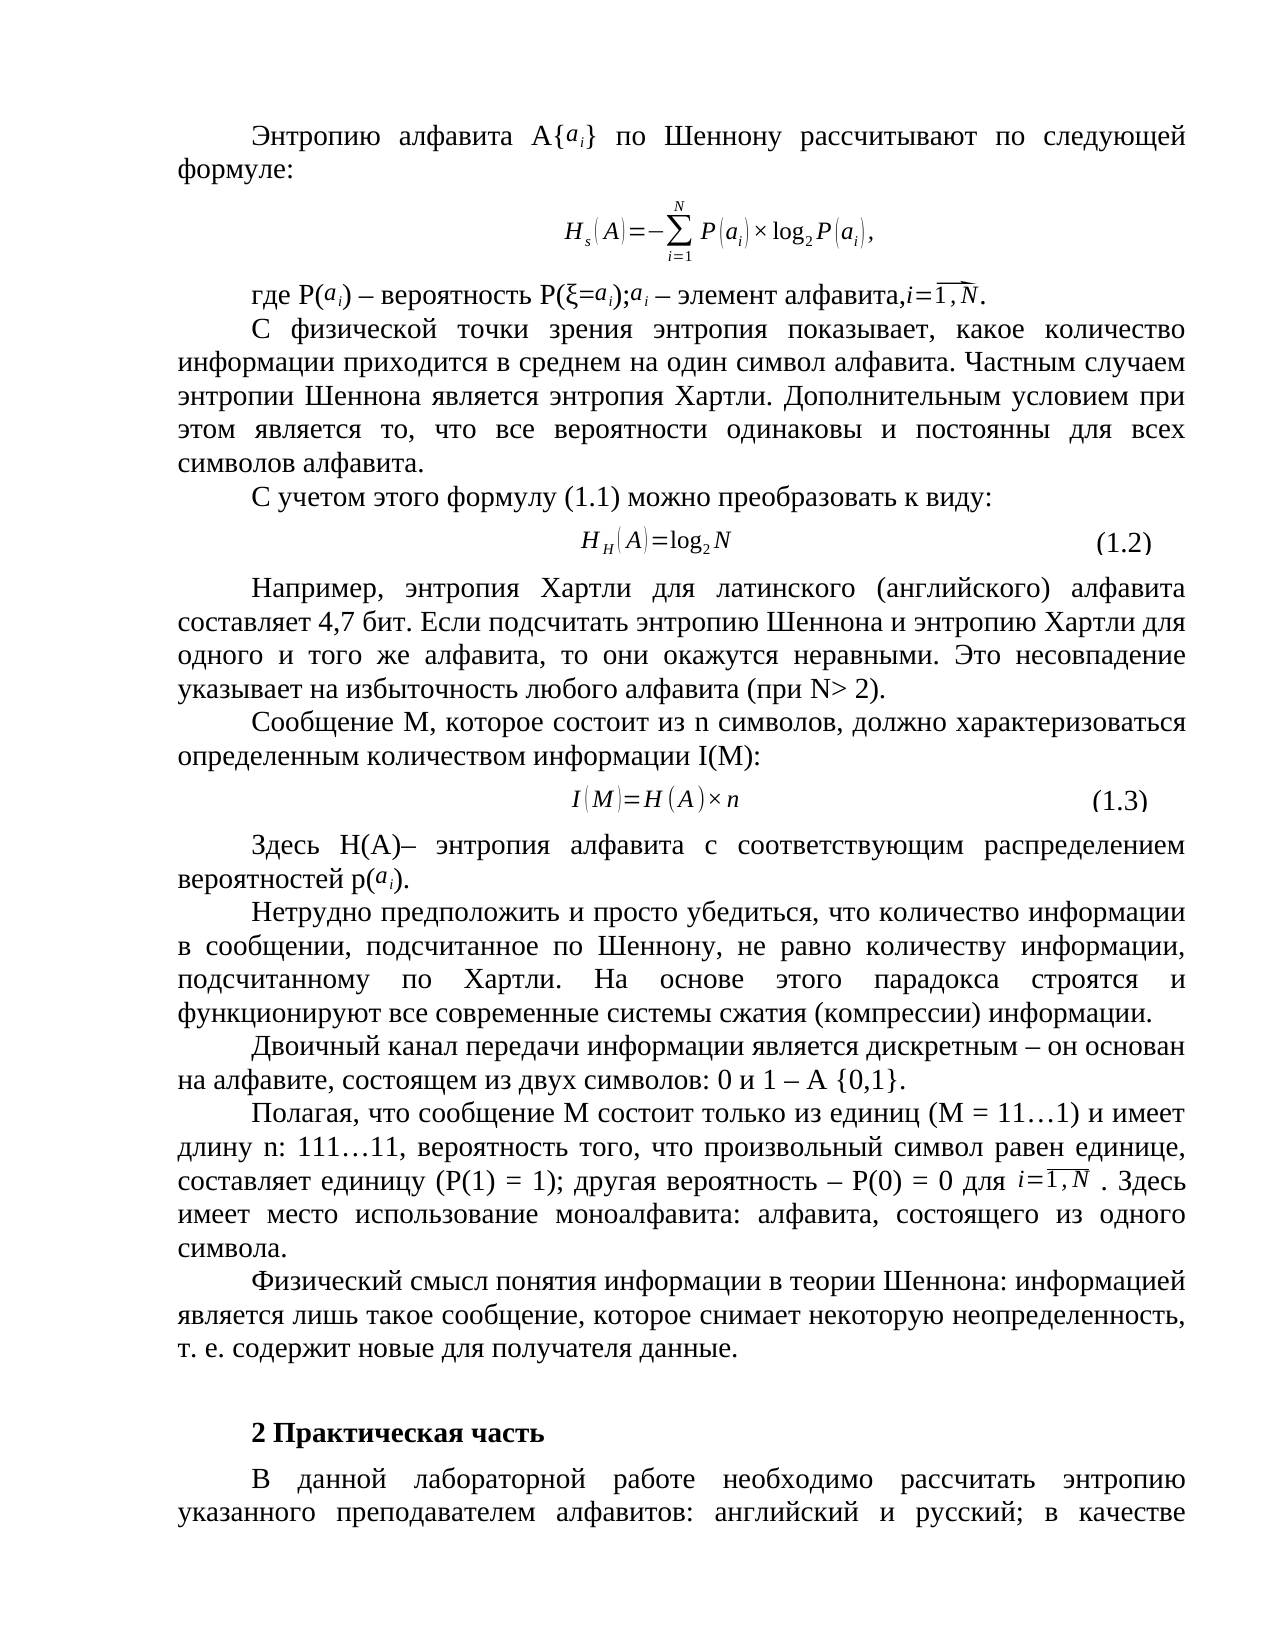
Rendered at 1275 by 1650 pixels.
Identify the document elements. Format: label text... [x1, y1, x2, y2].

text Энтропию алфавита А{} по Шеннону рассчитывают по следующей формуле: [177, 118, 1186, 185]
text Нетрудно предположить и просто убедиться, что количество информации в сообщении, подсчитанное по Шеннону, не равно количеству информации, подсчитанному по Хартли. На основе этого парадокса строятся и функционируют все современные системы сжатия (компрессии) информации. [177, 894, 1186, 1028]
text Полагая, что сообщение М состоит только из единиц (М = 11…1) и имеет длину n: 111…11, вероятность того, что произвольный символ равен единице, составляет единицу (Р(1) = 1); другая вероятность – Р(0) = 0 для . Здесь имеет место использование моноалфавита: алфавита, состоящего из одного символа. [177, 1096, 1186, 1263]
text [177, 1461, 1186, 1528]
text 2 Практическая часть [177, 1415, 1186, 1448]
text Например, энтропия Хартли для латинского (английского) алфавита составляет 4,7 бит. Если подсчитать энтропию Шеннона и энтропию Хартли для одного и того же алфавита, то они окажутся неравными. Это несовпадение указывает на избыточность любого алфавита (при N> 2). [177, 570, 1186, 704]
text Сообщение M, которое состоит из n символов, должно характеризоваться определенным количеством информации I(M): [177, 704, 1186, 771]
text Здесь Н(А)– энтропия алфавита с соответствующим распределением вероятностей р(). [177, 827, 1186, 894]
text Физический смысл понятия информации в теории Шеннона: информацией является лишь такое сообщение, которое снимает некоторую неопределенность, т. е. содержит новые для получателя данные. [177, 1263, 1186, 1364]
text С физической точки зрения энтропия показывает, какое количество информации приходится в среднем на один символ алфавита. Частным случаем энтропии Шеннона является энтропия Хартли. Дополнительным условием при этом является то, что все вероятности одинаковы и постоянны для всех символов алфавита. [177, 311, 1186, 479]
text Двоичный канал передачи информации является дискретным – он основан на алфавите, состоящем из двух символов: 0 и 1 – A {0,1}. [177, 1028, 1186, 1096]
text где P() – вероятность P(ξ=); – элемент алфавита,. [177, 277, 1186, 311]
text С учетом этого формулу (1.1) можно преобразовать к виду: [177, 479, 1186, 512]
